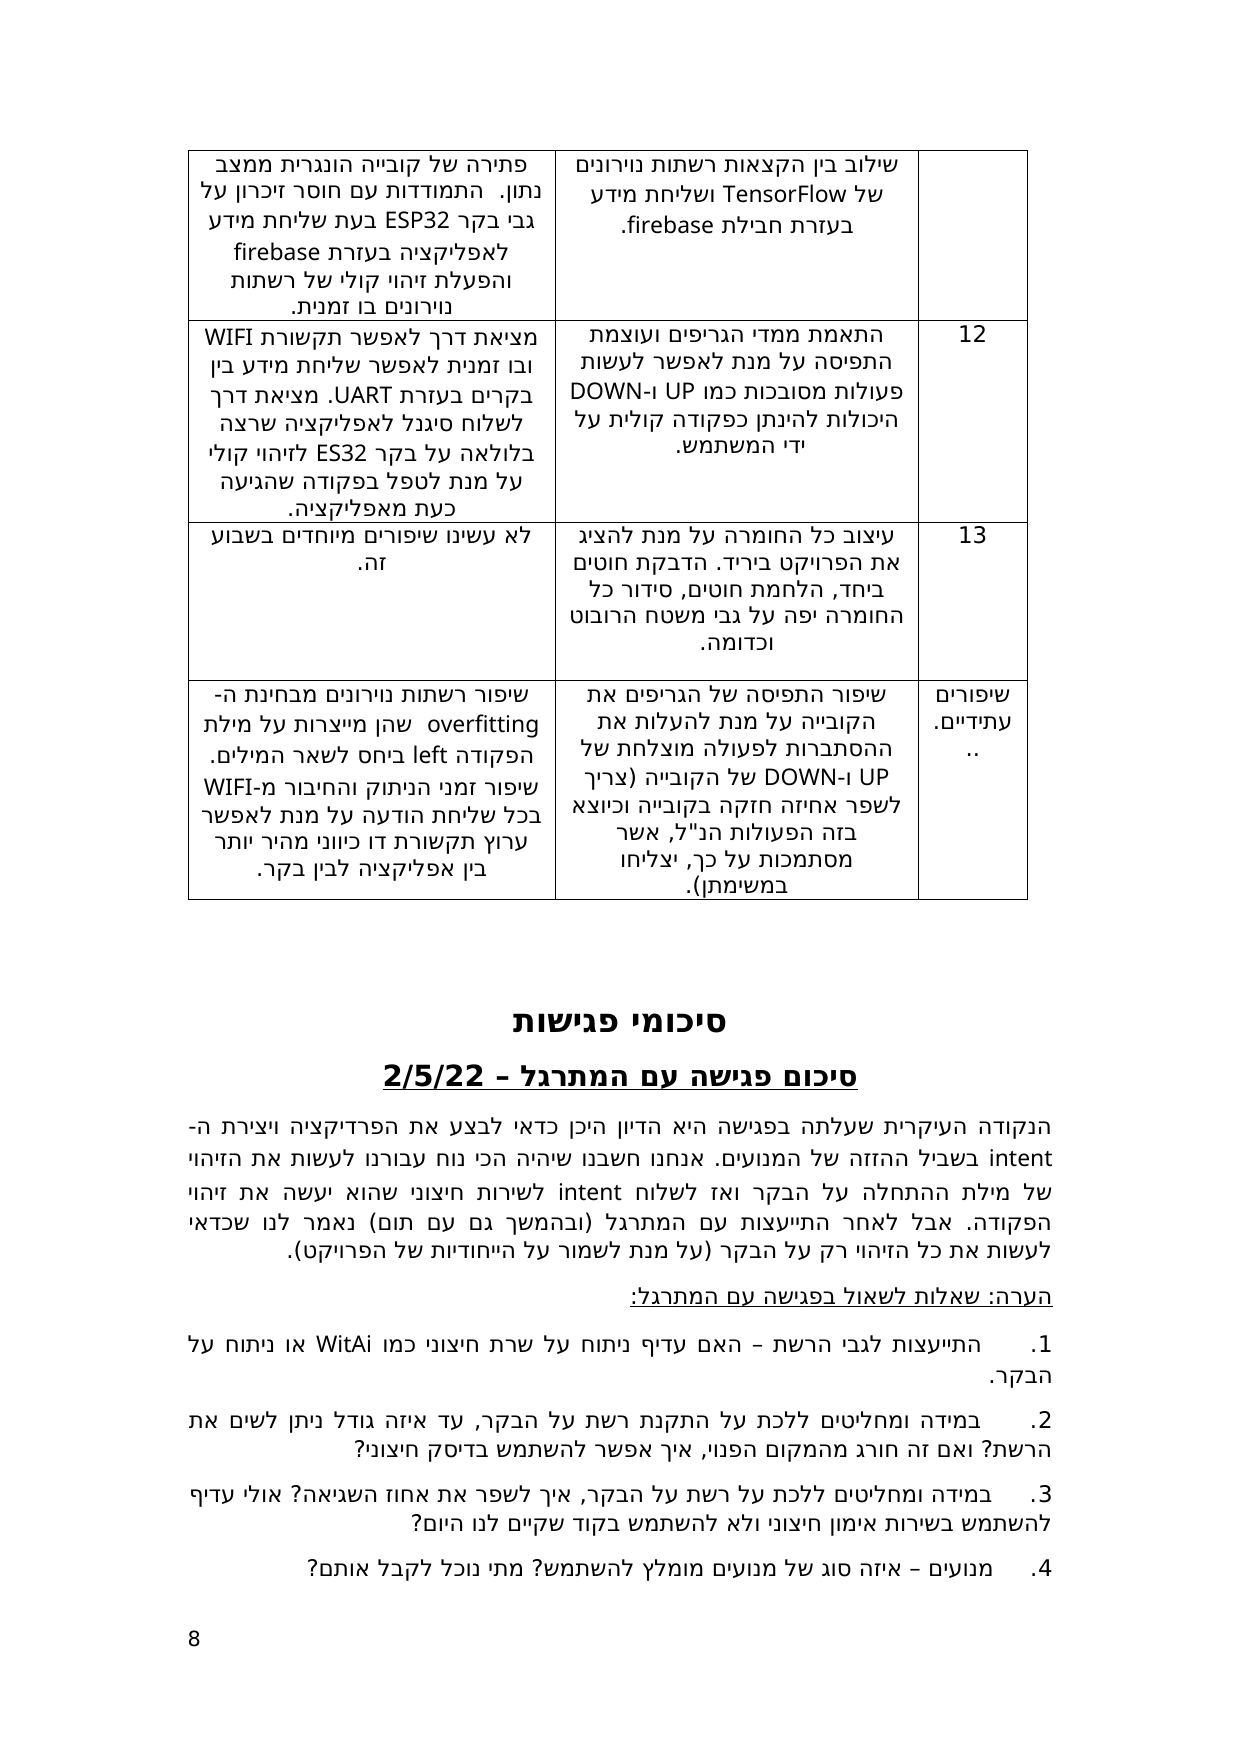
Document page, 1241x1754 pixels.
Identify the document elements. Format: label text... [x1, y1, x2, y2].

text סיכומי פגישות [187, 1001, 1053, 1040]
table_cell שיפור התפיסה של הגריפים את הקובייה על מנת להעלות את ההסתברות לפעולה מוצלחת של UP ו-DOWN של הקובייה (צריך לשפר אחיזה חזקה בקובייה וכיוצא בזה הפעולות הנ"ל, אשר מסתמכות על כך, יצליחו במשימתן). [556, 681, 918, 899]
table_cell 11 [919, 151, 1027, 320]
table_cell 13 [919, 523, 1027, 680]
table_cell 12 [919, 321, 1027, 522]
text סיכום פגישה עם המתרגל – 2/5/22 [187, 1060, 1053, 1094]
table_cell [189, 151, 555, 320]
text הערה: שאלות לשאול בפגישה עם המתרגל: [187, 1283, 1053, 1310]
table_cell עיצוב כל החומרה על מנת להציג את הפרויקט ביריד. הדבקת חוטים ביחד, הלחמת חוטים, סידור כל החומרה יפה על גבי משטח הרובוט וכדומה. [556, 523, 918, 680]
table_cell התאמת ממדי הגריפים ועוצמת התפיסה על מנת לאפשר לעשות פעולות מסובכות כמו UP ו-DOWN היכולות להינתן כפקודה קולית על ידי המשתמש. [556, 321, 918, 522]
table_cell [556, 151, 918, 320]
table_cell מציאת דרך לאפשר תקשורת WIFI ובו זמנית לאפשר שליחת מידע בין בקרים בעזרת UART. מציאת דרך לשלוח סיגנל לאפליקציה שרצה בלולאה על בקר ES32 לזיהוי קולי על מנת לטפל בפקודה שהגיעה כעת מאפליקציה. [189, 321, 555, 522]
text 4. מנועים – איזה סוג של מנועים מומלץ להשתמש? מתי נוכל לקבל אותם? [187, 1556, 1053, 1582]
text 3. במידה ומחליטים ללכת על רשת על הבקר, איך לשפר את אחוז השגיאה? אולי עדיף להשתמש בשירות אימון חיצוני ולא להשתמש בקוד שקיים לנו היום? [187, 1481, 1053, 1537]
table_cell לא עשינו שיפורים מיוחדים בשבוע זה. [189, 523, 555, 680]
text הנקודה העיקרית שעלתה בפגישה היא הדיון היכן כדאי לבצע את הפרדיקציה ויצירת ה-intent בשביל ההזזה של המנועים. אנחנו חשבנו שיהיה הכי נוח עבורנו לעשות את הזיהוי של מילת ההתחלה על הבקר ואז לשלוח intent לשירות חיצוני שהוא יעשה את זיהוי הפקודה. אבל לאחר התייעצות עם המתרגל (ובהמשך גם עם תום) נאמר לנו שכדאי לעשות את כל הזיהוי רק על הבקר (על מנת לשמור על הייחודיות של הפרויקט). [187, 1113, 1053, 1264]
table_cell שיפור רשתות נוירונים מבחינת ה-overfitting שהן מייצרות על מילת הפקודה left ביחס לשאר המילים. שיפור זמני הניתוק והחיבור מ-WIFI בכל שליחת הודעה על מנת לאפשר ערוץ תקשורת דו כיווני מהיר יותר בין אפליקציה לבין בקר. [189, 681, 555, 899]
text 1. התייעצות לגבי הרשת – האם עדיף ניתוח על שרת חיצוני כמו WitAi או ניתוח על הבקר. [187, 1328, 1053, 1388]
text 2. במידה ומחליטים ללכת על התקנת רשת על הבקר, עד איזה גודל ניתן לשים את הרשת? ואם זה חורג מהמקום הפנוי, איך אפשר להשתמש בדיסק חיצוני? [187, 1407, 1053, 1463]
table_cell שיפורים עתידיים... [919, 681, 1027, 899]
